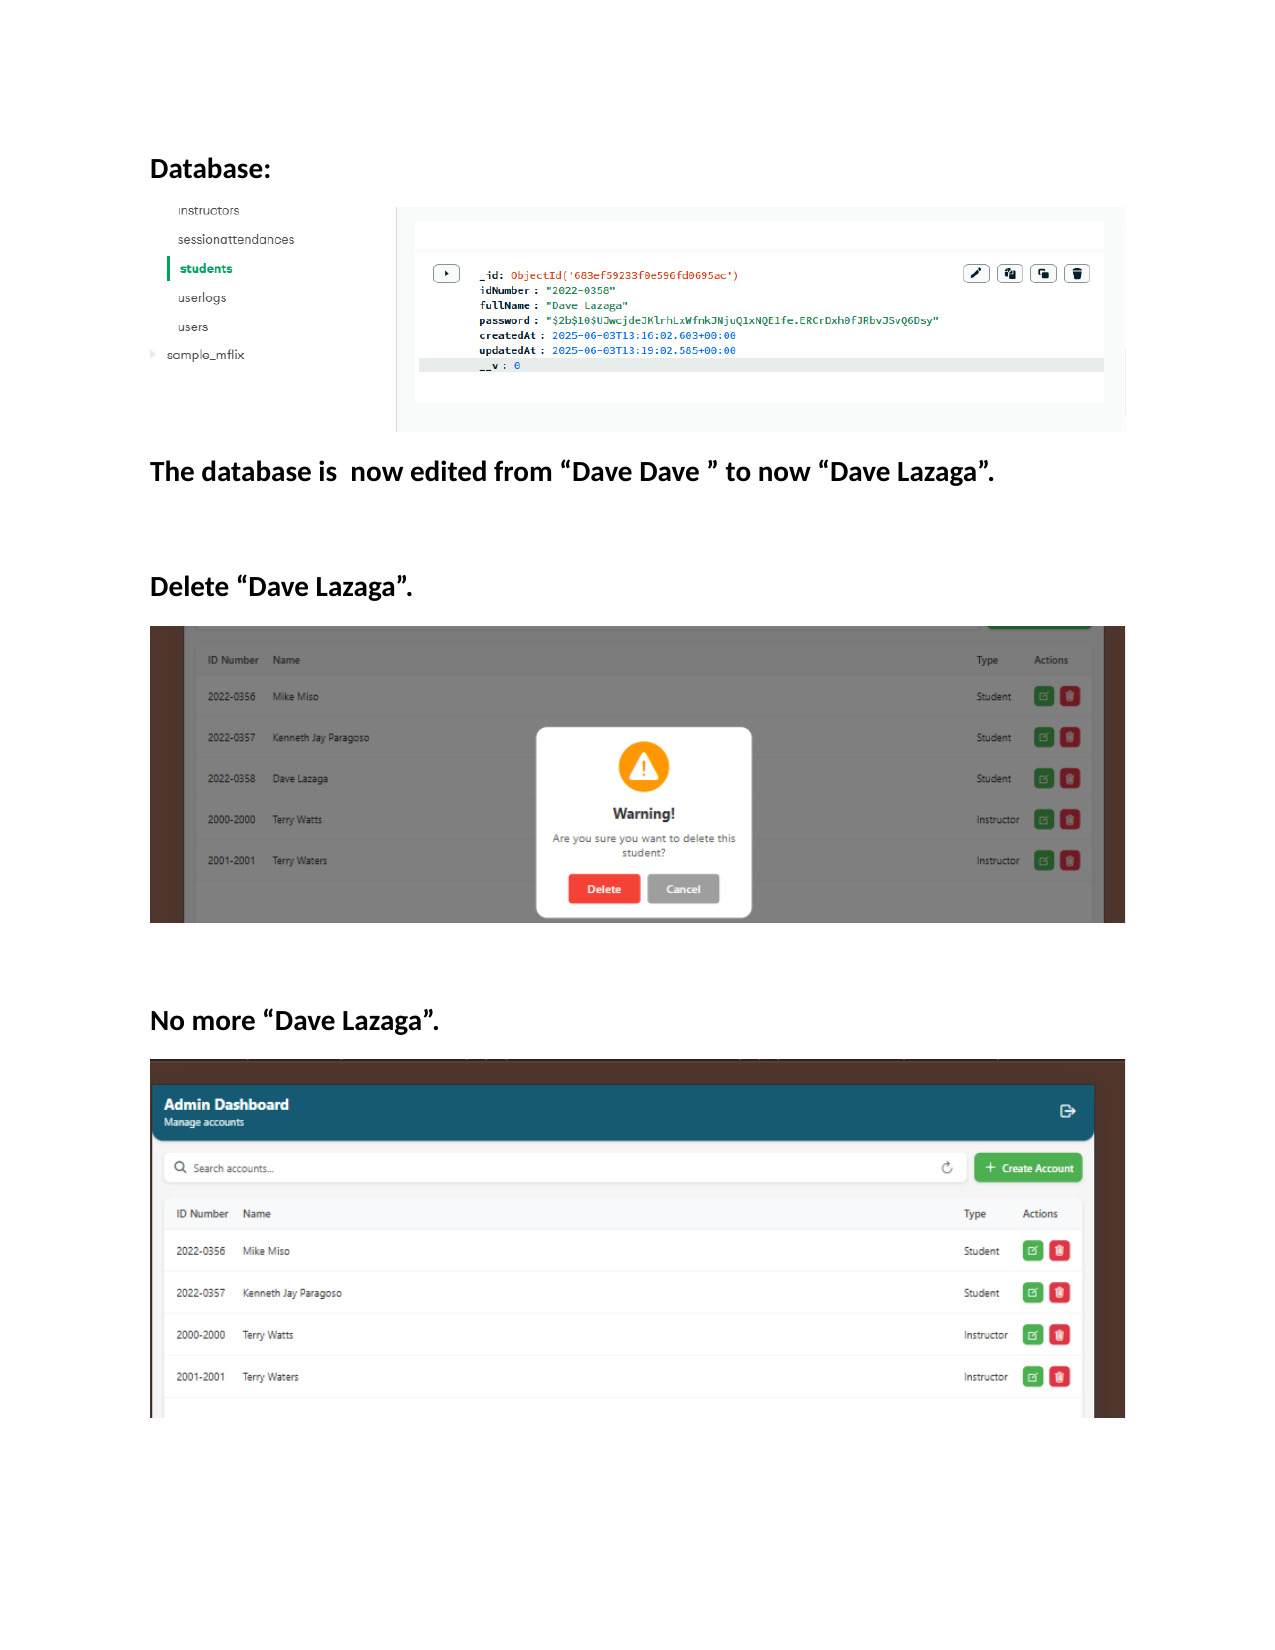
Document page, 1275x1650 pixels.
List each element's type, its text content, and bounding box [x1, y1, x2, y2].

picture [150, 626, 1125, 923]
picture [150, 207, 1125, 432]
picture [150, 1059, 1125, 1418]
text No more “Dave Lazaga”. [150, 1002, 1125, 1037]
text Database: [150, 150, 1125, 186]
text Delete “Dave Lazaga”. [150, 568, 1125, 604]
text The database is now edited from “Dave Dave ” to now “Dave Lazaga”. [150, 453, 1125, 489]
